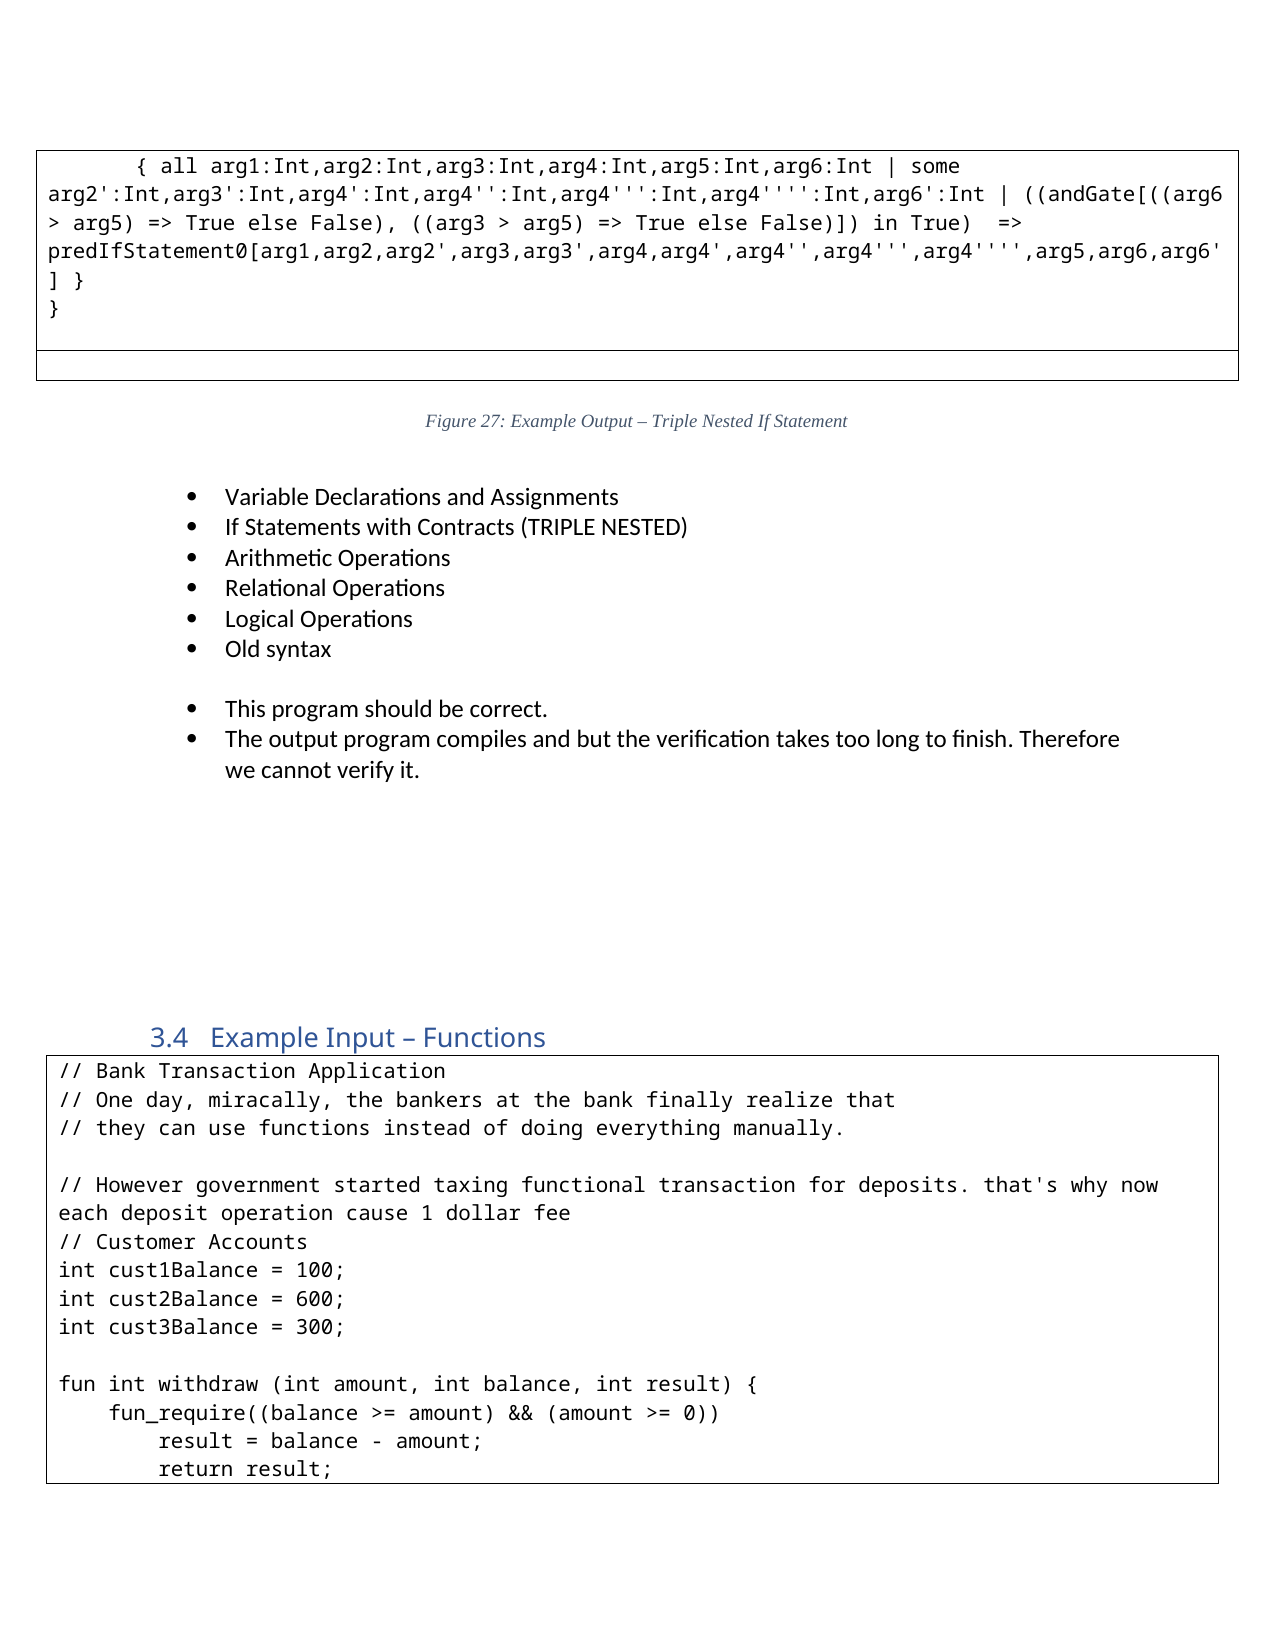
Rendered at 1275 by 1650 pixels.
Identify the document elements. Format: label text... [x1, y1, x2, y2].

list The output program compiles and but the verification takes too long to finish. Therefore we cannot verify it. [187, 723, 1125, 784]
list Variable Declarations and Assignments [187, 481, 1125, 511]
list Arithmetic Operations [187, 542, 1125, 572]
list Old syntax [187, 633, 1125, 664]
subtitle Example Input – Functions [150, 1018, 1125, 1055]
text Figure 27: Example Output – Triple Nested If Statement [150, 410, 1125, 431]
list Relational Operations [187, 572, 1125, 603]
list This program should be correct. [187, 693, 1125, 723]
table_cell [37, 351, 1238, 380]
list Logical Operations [187, 603, 1125, 633]
list If Statements with Contracts (TRIPLE NESTED) [187, 511, 1125, 542]
